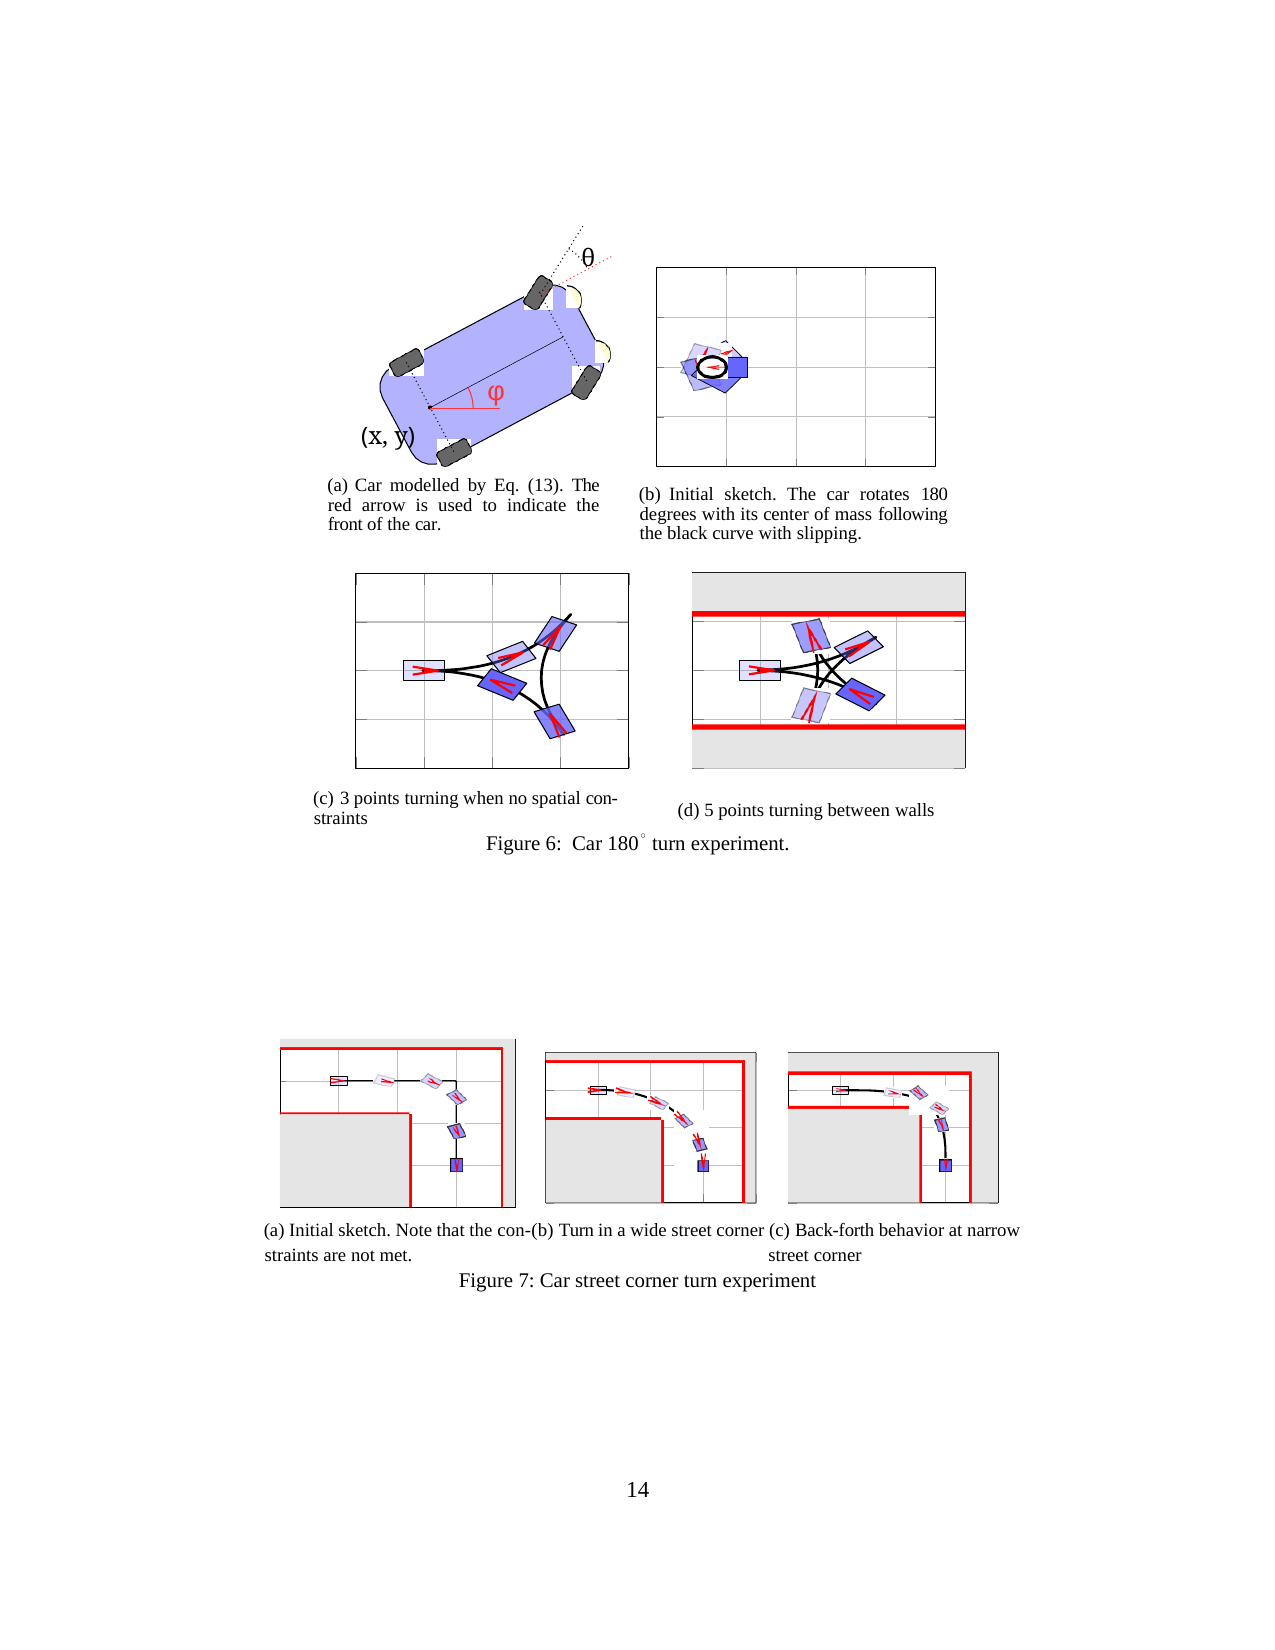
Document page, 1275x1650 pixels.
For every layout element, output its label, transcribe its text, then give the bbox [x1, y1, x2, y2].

list 3 points turning when no spatial con- straints [313, 789, 628, 828]
picture [680, 343, 733, 391]
picture [389, 348, 424, 377]
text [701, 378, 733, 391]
picture [436, 438, 472, 467]
text straints are not met. street corner [135, 1241, 990, 1266]
picture [791, 687, 831, 724]
picture [571, 365, 601, 400]
picture [566, 285, 582, 309]
list Car modelled by Eq. (13). The red arrow is used to indicate the front of the car. [327, 476, 599, 535]
picture [523, 275, 553, 310]
text Figure 6: Car 180◦ turn experiment. [171, 828, 1104, 856]
picture [791, 618, 831, 654]
text Figure 7: Car street corner turn experiment [171, 1266, 1104, 1293]
picture [595, 340, 611, 363]
list Initial sketch. The car rotates 180 degrees with its center of mass following the black curve with slipping. [639, 485, 947, 544]
list 5 points turning between walls [677, 799, 1142, 821]
list Initial sketch. Note that the con-(b) Turn in a wide street corner (c) Back-forth behavior at narrow [263, 1040, 1142, 1241]
